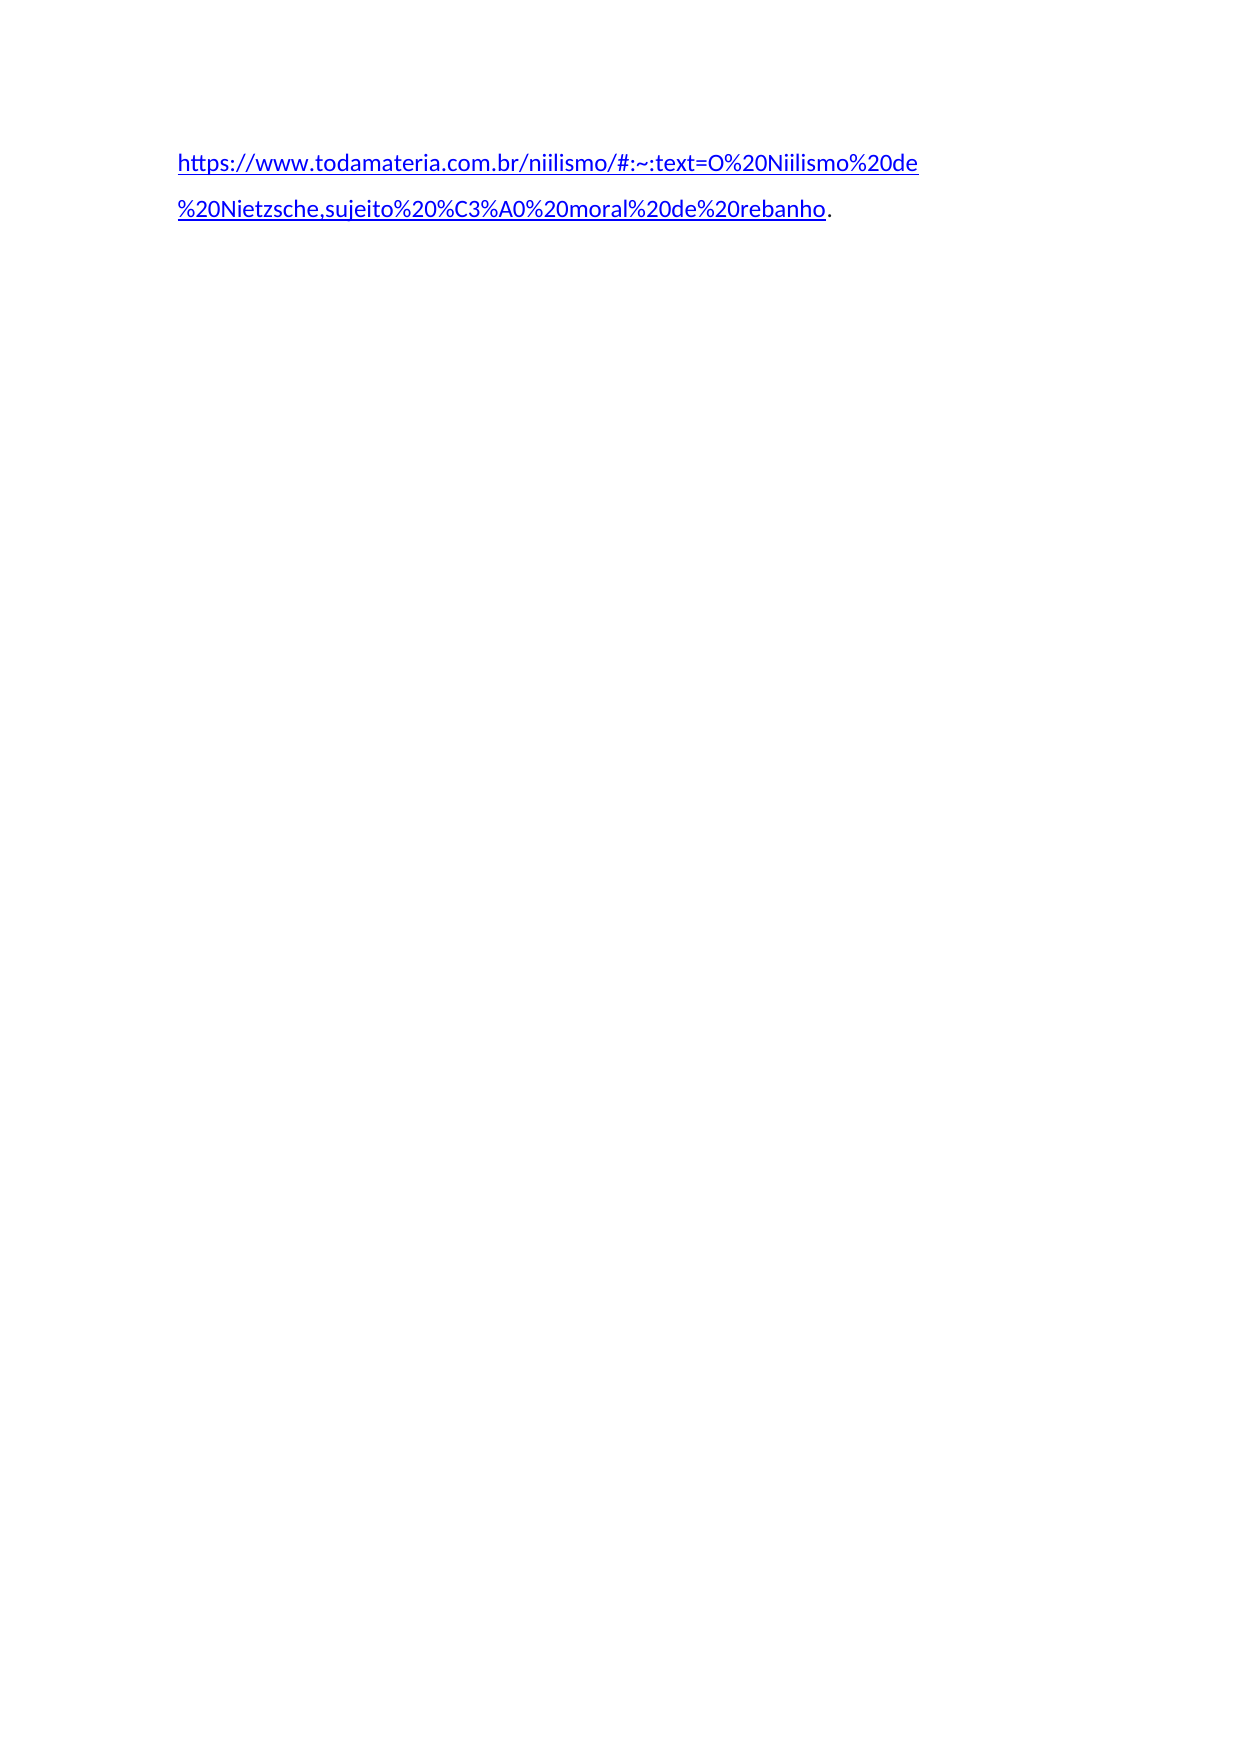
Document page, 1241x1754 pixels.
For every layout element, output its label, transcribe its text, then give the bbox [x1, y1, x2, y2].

text https://www.todamateria.com.br/niilismo/#:~:text=O%20Niilismo%20de%20Nietzsche,sujeito%20%C3%A0%20moral%20de%20rebanho. [177, 148, 1063, 224]
